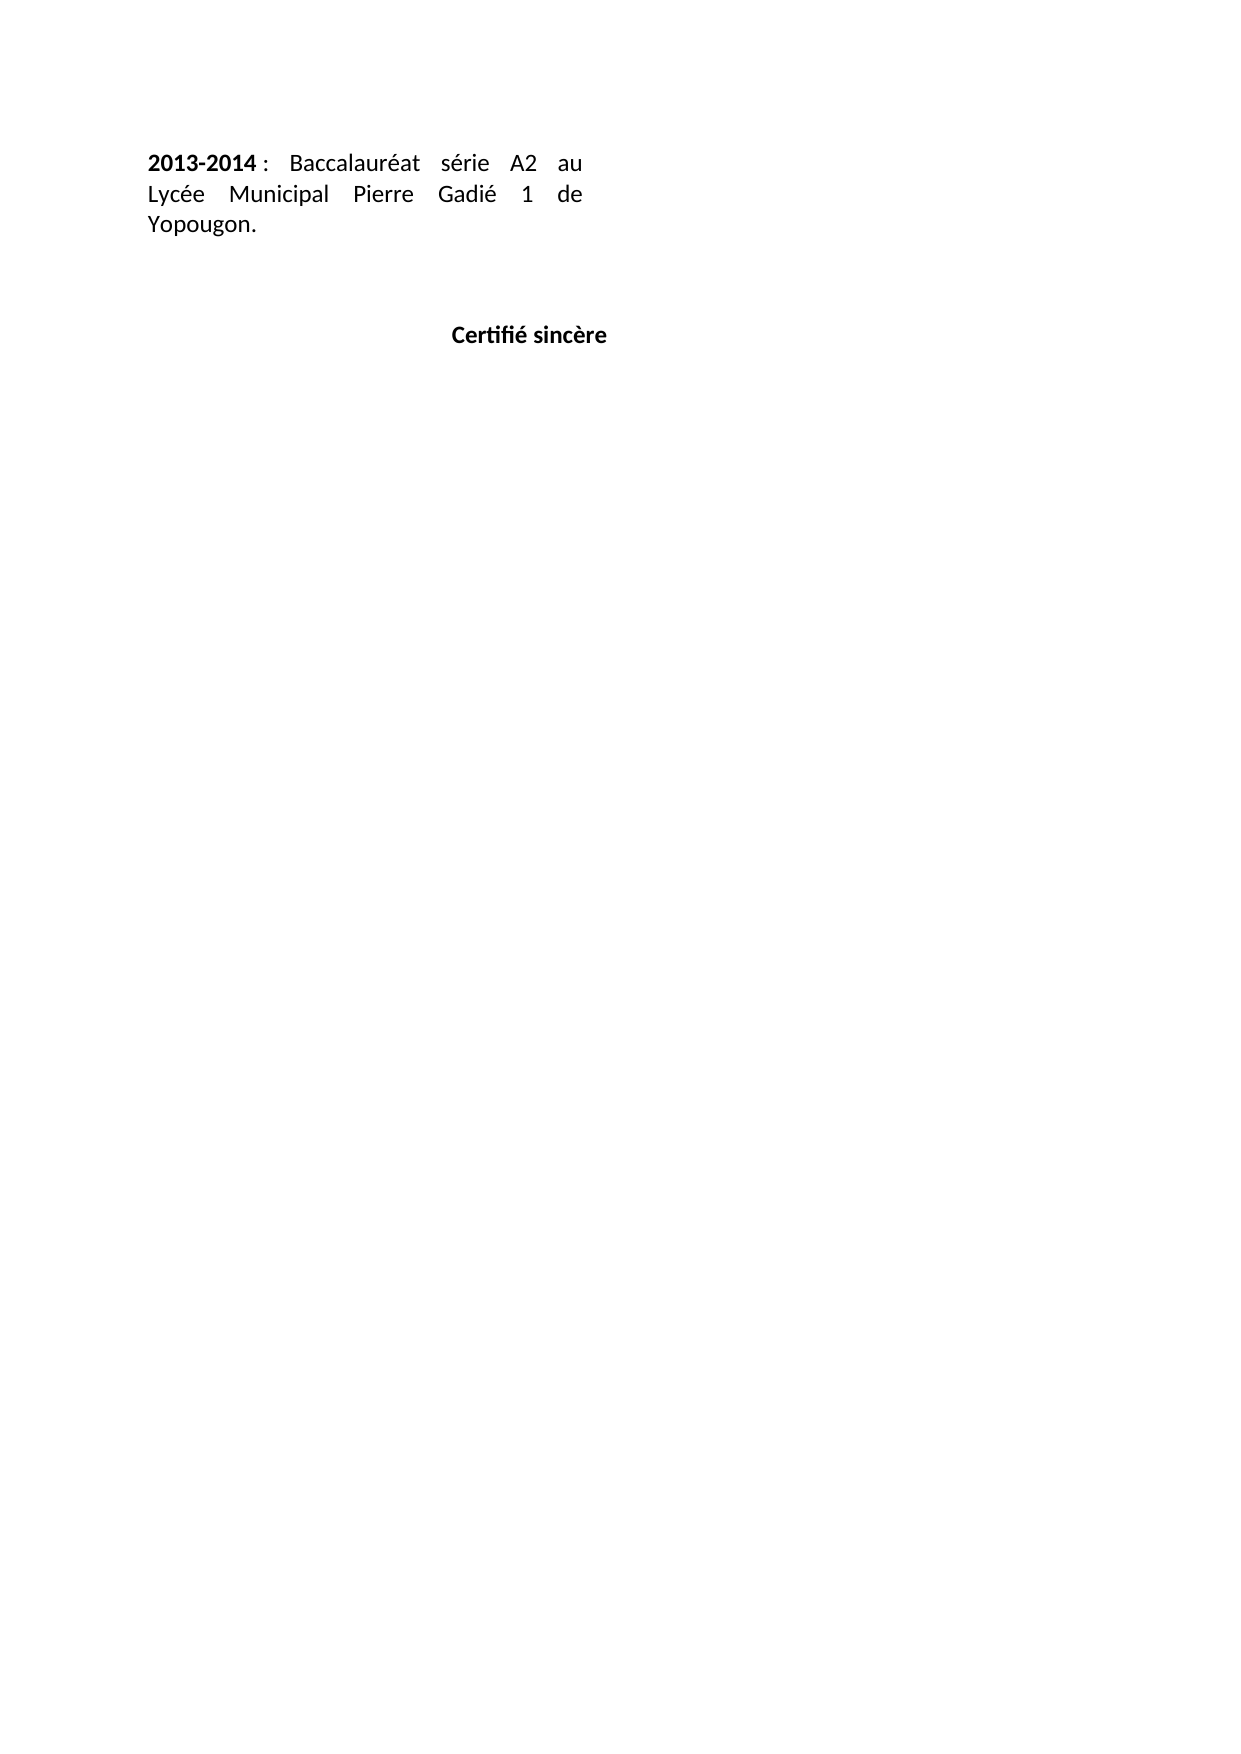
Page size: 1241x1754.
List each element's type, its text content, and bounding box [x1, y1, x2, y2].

text 2013-2014 : Baccalauréat série A2 au Lycée Municipal Pierre Gadié 1 de Yopougon. [148, 148, 583, 239]
